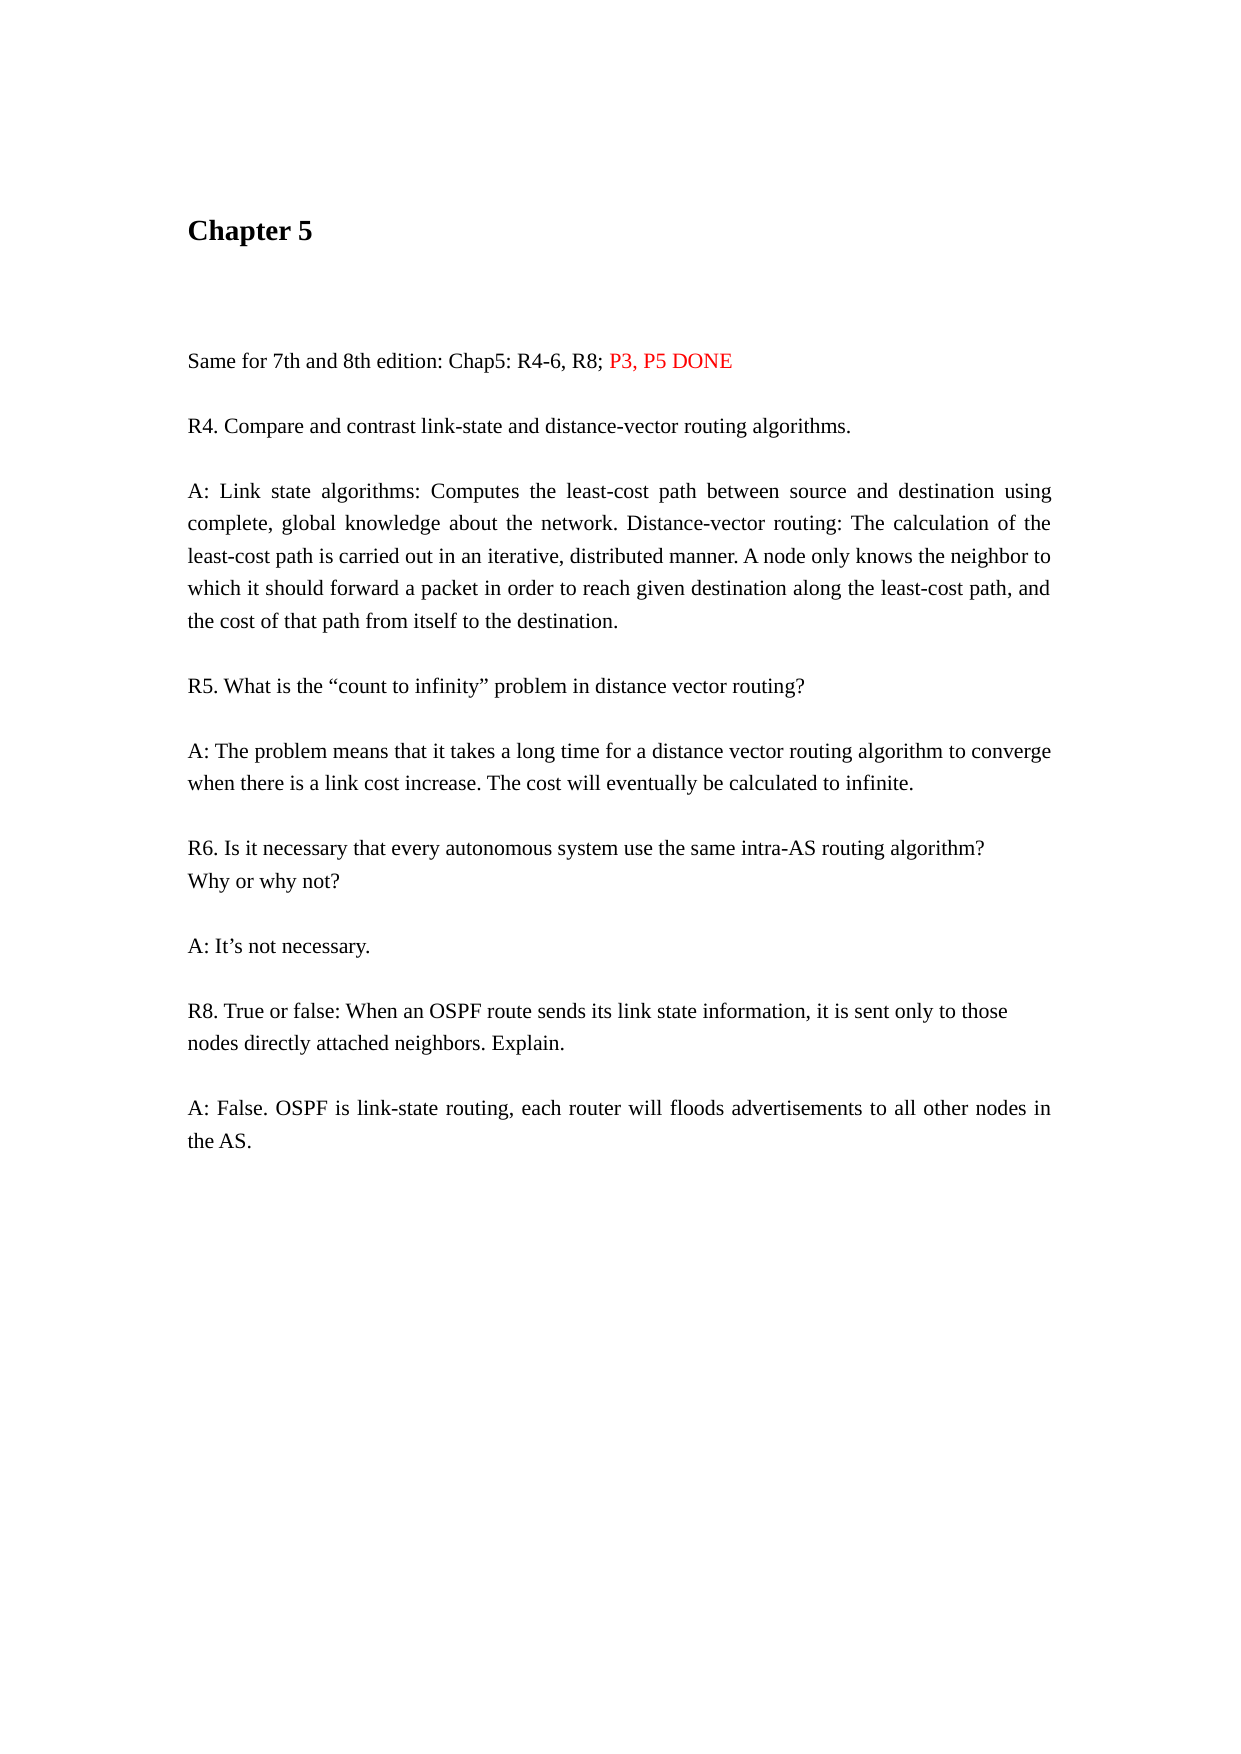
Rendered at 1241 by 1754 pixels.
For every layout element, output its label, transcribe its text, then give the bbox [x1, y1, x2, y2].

text A: It’s not necessary. [187, 929, 1053, 962]
text Same for 7th and 8th edition: Chap5: R4-6, R8; P3, P5 DONE [187, 344, 1053, 377]
text A: False. OSPF is link-state routing, each router will floods advertisements to all other nodes in the AS. [187, 1092, 1053, 1157]
text R6. Is it necessary that every autonomous system use the same intra-AS routing algorithm? [187, 832, 1053, 864]
text A: Link state algorithms: Computes the least-cost path between source and destination using complete, global knowledge about the network. Distance-vector routing: The calculation of the least-cost path is carried out in an iterative, distributed manner. A node only knows the neighbor to which it should forward a packet in order to reach given destination along the least-cost path, and the cost of that path from itself to the destination. [187, 474, 1053, 637]
text Why or why not? [187, 864, 1053, 897]
text R5. What is the “count to infinity” problem in distance vector routing? [187, 669, 1053, 702]
text A: The problem means that it takes a long time for a distance vector routing algorithm to converge when there is a link cost increase. The cost will eventually be calculated to infinite. [187, 734, 1053, 799]
text R4. Compare and contrast link-state and distance-vector routing algorithms. [187, 409, 1053, 442]
text R8. True or false: When an OSPF route sends its link state information, it is sent only to those [187, 994, 1053, 1027]
text nodes directly attached neighbors. Explain. [187, 1027, 1053, 1059]
subtitle Chapter 5 [187, 197, 1053, 262]
